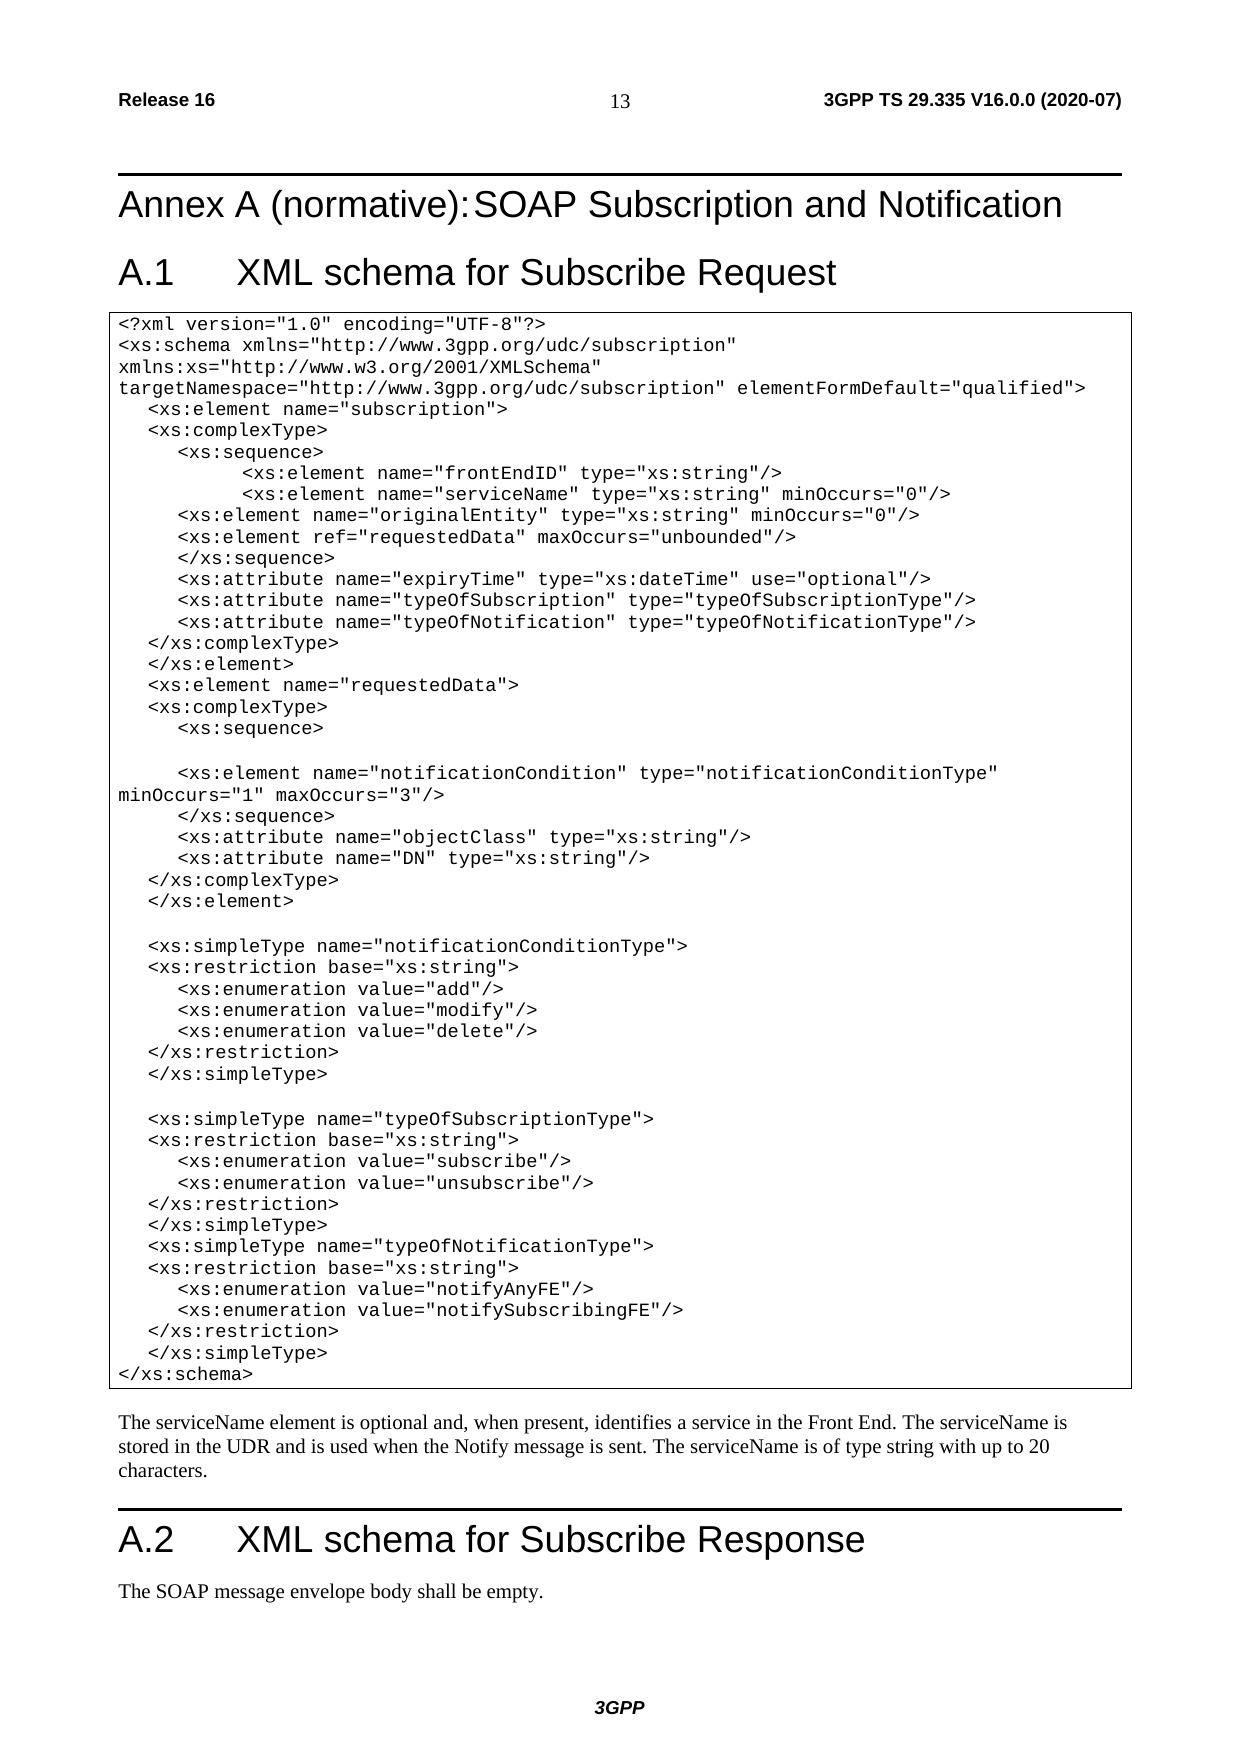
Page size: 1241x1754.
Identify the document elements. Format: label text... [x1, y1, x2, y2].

subtitle A.2 XML schema for Subscribe Response [118, 1511, 1122, 1560]
text <xs:element name="requestedData"> [118, 676, 1122, 697]
text <xs:attribute name="objectClass" type="xs:string"/> [118, 828, 1122, 849]
text <xs:enumeration value="unsubscribe"/> [118, 1173, 1122, 1195]
text <?xml version="1.0" encoding="UTF-8"?> [110, 313, 1131, 336]
text </xs:restriction> [118, 1322, 1122, 1343]
text </xs:sequence> [118, 549, 1122, 570]
text <xs:attribute name="DN" type="xs:string"/> [118, 849, 1122, 870]
text <xs:enumeration value="subscribe"/> [118, 1152, 1122, 1173]
text <xs:simpleType name="typeOfSubscriptionType"> [118, 1110, 1122, 1131]
text <xs:complexType> [118, 697, 1122, 719]
text <xs:element name="notificationCondition" type="notificationConditionType" minOccurs="1" maxOccurs="3"/> [118, 764, 1122, 807]
text </xs:complexType> [118, 870, 1122, 892]
text </xs:simpleType> [118, 1216, 1122, 1237]
text <xs:element name="originalEntity" type="xs:string" minOccurs="0"/> [118, 506, 1122, 527]
text </xs:complexType> [118, 634, 1122, 655]
text <xs:enumeration value="notifyAnyFE"/> [118, 1280, 1122, 1301]
text <xs:schema xmlns="http://www.3gpp.org/udc/subscription" xmlns:xs="http://www.w3.org/2001/XMLSchema" targetNamespace="http://www.3gpp.org/udc/subscription" elementFormDefault="qualified"> [118, 336, 1122, 400]
text <xs:enumeration value="add"/> [118, 979, 1122, 1001]
text <xs:simpleType name="typeOfNotificationType"> [118, 1237, 1122, 1258]
text </xs:element> [118, 892, 1122, 913]
text <xs:attribute name="expiryTime" type="xs:dateTime" use="optional"/> [118, 570, 1122, 591]
text <xs:simpleType name="notificationConditionType"> [118, 937, 1122, 958]
text <xs:restriction base="xs:string"> [118, 958, 1122, 979]
text </xs:simpleType> [118, 1343, 1122, 1362]
text <xs:enumeration value="delete"/> [118, 1022, 1122, 1043]
text The SOAP message envelope body shall be empty. [118, 1579, 1122, 1603]
text </xs:element> [118, 655, 1122, 676]
text </xs:sequence> [118, 807, 1122, 828]
text <xs:attribute name="typeOfNotification" type="typeOfNotificationType"/> [118, 612, 1122, 634]
text </xs:simpleType> [118, 1064, 1122, 1086]
text </xs:restriction> [118, 1195, 1122, 1216]
text </xs:schema> [110, 1362, 1131, 1388]
text <xs:sequence> [118, 442, 1122, 464]
text <xs:restriction base="xs:string"> [118, 1131, 1122, 1152]
text <xs:element name="subscription"> [118, 400, 1122, 421]
subtitle Annex A (normative): SOAP Subscription and Notification [118, 176, 1122, 225]
text The serviceName element is optional and, when present, identifies a service in the Front End. The serviceName is stored in the UDR and is used when the Notify message is sent. The serviceName is of type string with up to 20 characters. [118, 1410, 1122, 1482]
text <xs:enumeration value="modify"/> [118, 1001, 1122, 1022]
text </xs:restriction> [118, 1043, 1122, 1064]
text <xs:attribute name="typeOfSubscription" type="typeOfSubscriptionType"/> [118, 591, 1122, 612]
text <xs:restriction base="xs:string"> [118, 1258, 1122, 1280]
text <xs:element name="frontEndID" type="xs:string"/> [118, 464, 1122, 485]
text <xs:sequence> [118, 719, 1122, 740]
text <xs:element name="serviceName" type="xs:string" minOccurs="0"/> [118, 485, 1122, 506]
text <xs:element ref="requestedData" maxOccurs="unbounded"/> [118, 527, 1122, 549]
subtitle A.1 XML schema for Subscribe Request [118, 241, 1122, 293]
text <xs:complexType> [118, 421, 1122, 442]
text <xs:enumeration value="notifySubscribingFE"/> [118, 1301, 1122, 1322]
